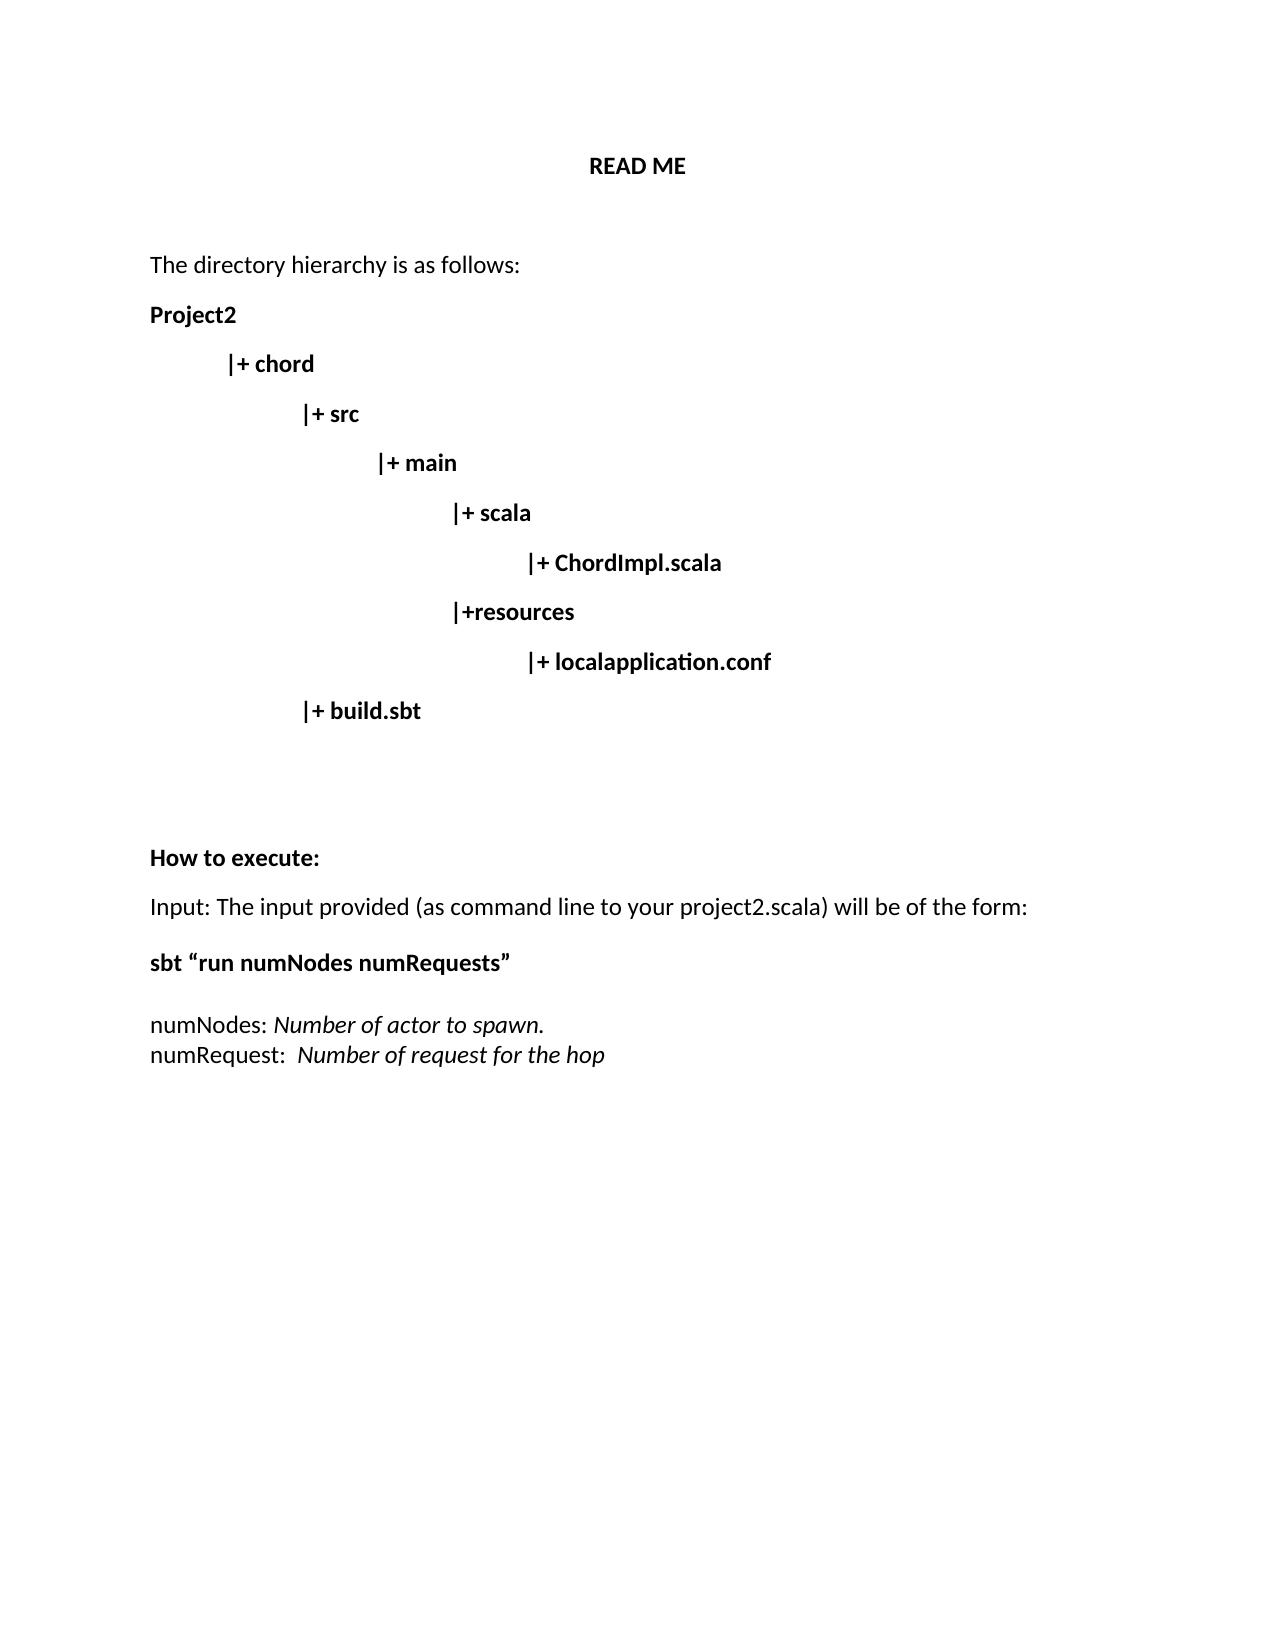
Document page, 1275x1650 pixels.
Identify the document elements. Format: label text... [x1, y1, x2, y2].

text READ ME [150, 150, 1125, 181]
text How to execute: [150, 842, 1125, 872]
text Input: The input provided (as command line to your project2.scala) will be of the form: [150, 891, 1125, 922]
text Project2 [150, 299, 1125, 329]
text |+ scala [150, 497, 1125, 528]
text |+ main [150, 447, 1125, 478]
text |+ src [150, 398, 1125, 428]
text |+ chord [150, 348, 1125, 379]
text The directory hierarchy is as follows: [150, 249, 1125, 280]
text numNodes: Number of actor to spawn. [150, 1009, 1125, 1040]
text |+ localapplication.conf [150, 646, 1125, 676]
text sbt “run numNodes numRequests” [150, 947, 1125, 977]
text |+ build.sbt [150, 695, 1125, 726]
text |+ ChordImpl.scala [150, 547, 1125, 577]
text |+resources [150, 596, 1125, 627]
text numRequest: Number of request for the hop [150, 1040, 1125, 1070]
